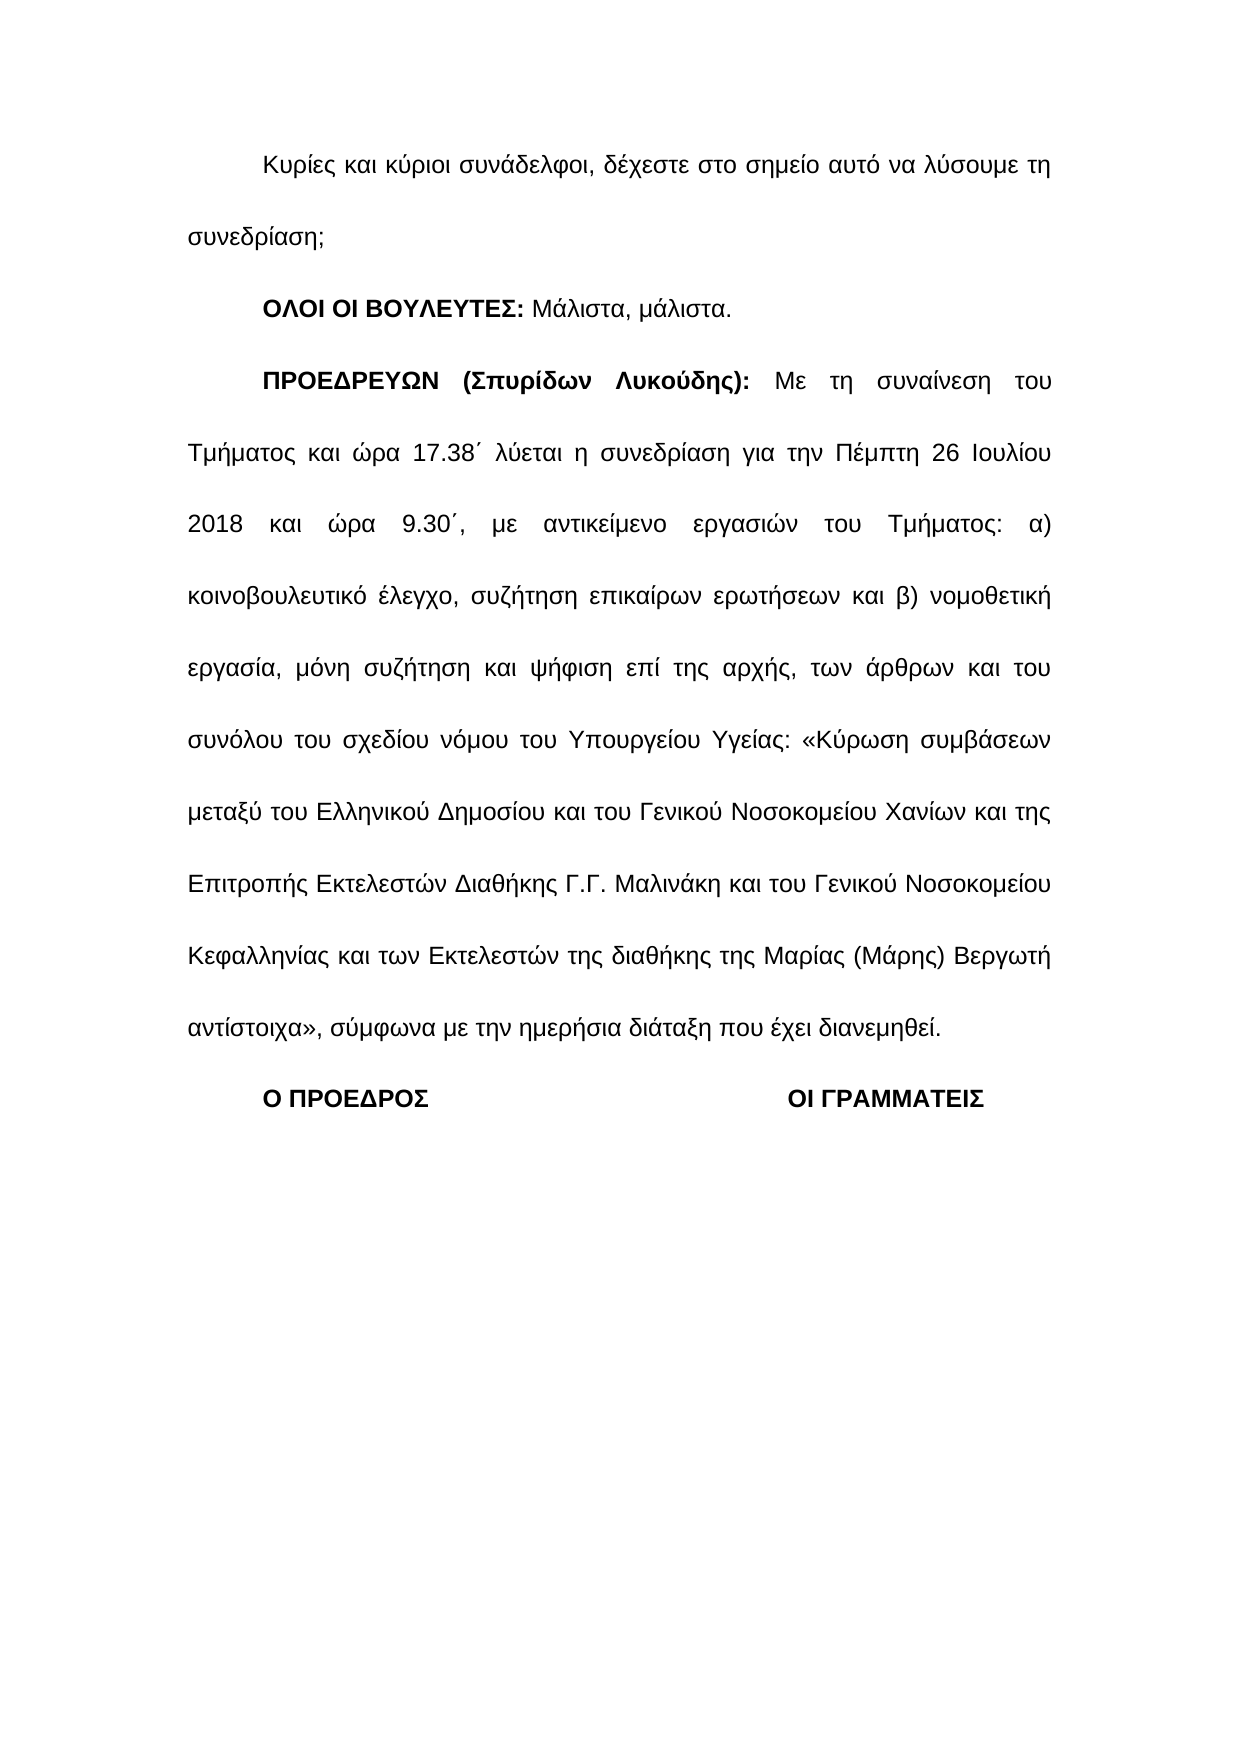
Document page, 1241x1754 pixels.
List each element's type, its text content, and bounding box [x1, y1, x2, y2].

text Ο ΠΡΟΕΔΡΟΣ ΟΙ ΓΡΑΜΜΑΤΕΙΣ [187, 1084, 1053, 1113]
text ΠΡΟΕΔΡΕΥΩΝ (Σπυρίδων Λυκούδης): Με τη συναίνεση του Τμήματος και ώρα 17.38΄ λύεται η συνεδρίαση για την Πέμπτη 26 Ιουλίου 2018 και ώρα 9.30΄, με αντικείμενο εργασιών του Τμήματος: α) κοινοβουλευτικό έλεγχο, συζήτηση επικαίρων ερωτήσεων και β) νομοθετική εργασία, μόνη συζήτηση και ψήφιση επί της αρχής, των άρθρων και του συνόλου του σχεδίου νόμου του Υπουργείου Υγείας: «Κύρωση συμβάσεων μεταξύ του Ελληνικού Δημοσίου και του Γενικού Νοσοκομείου Χανίων και της Επιτροπής Εκτελεστών Διαθήκης Γ.Γ. Μαλινάκη και του Γενικού Νοσοκομείου Κεφαλληνίας και των Εκτελεστών της διαθήκης της Μαρίας (Μάρης) Βεργωτή αντίστοιχα», σύμφωνα με την ημερήσια διάταξη που έχει διανεμηθεί. [187, 366, 1053, 1041]
text Κυρίες και κύριοι συνάδελφοι, δέχεστε στο σημείο αυτό να λύσουμε τη συνεδρίαση; [187, 150, 1053, 251]
text ΟΛΟΙ ΟΙ ΒΟΥΛΕΥΤΕΣ: Μάλιστα, μάλιστα. [187, 294, 1053, 322]
